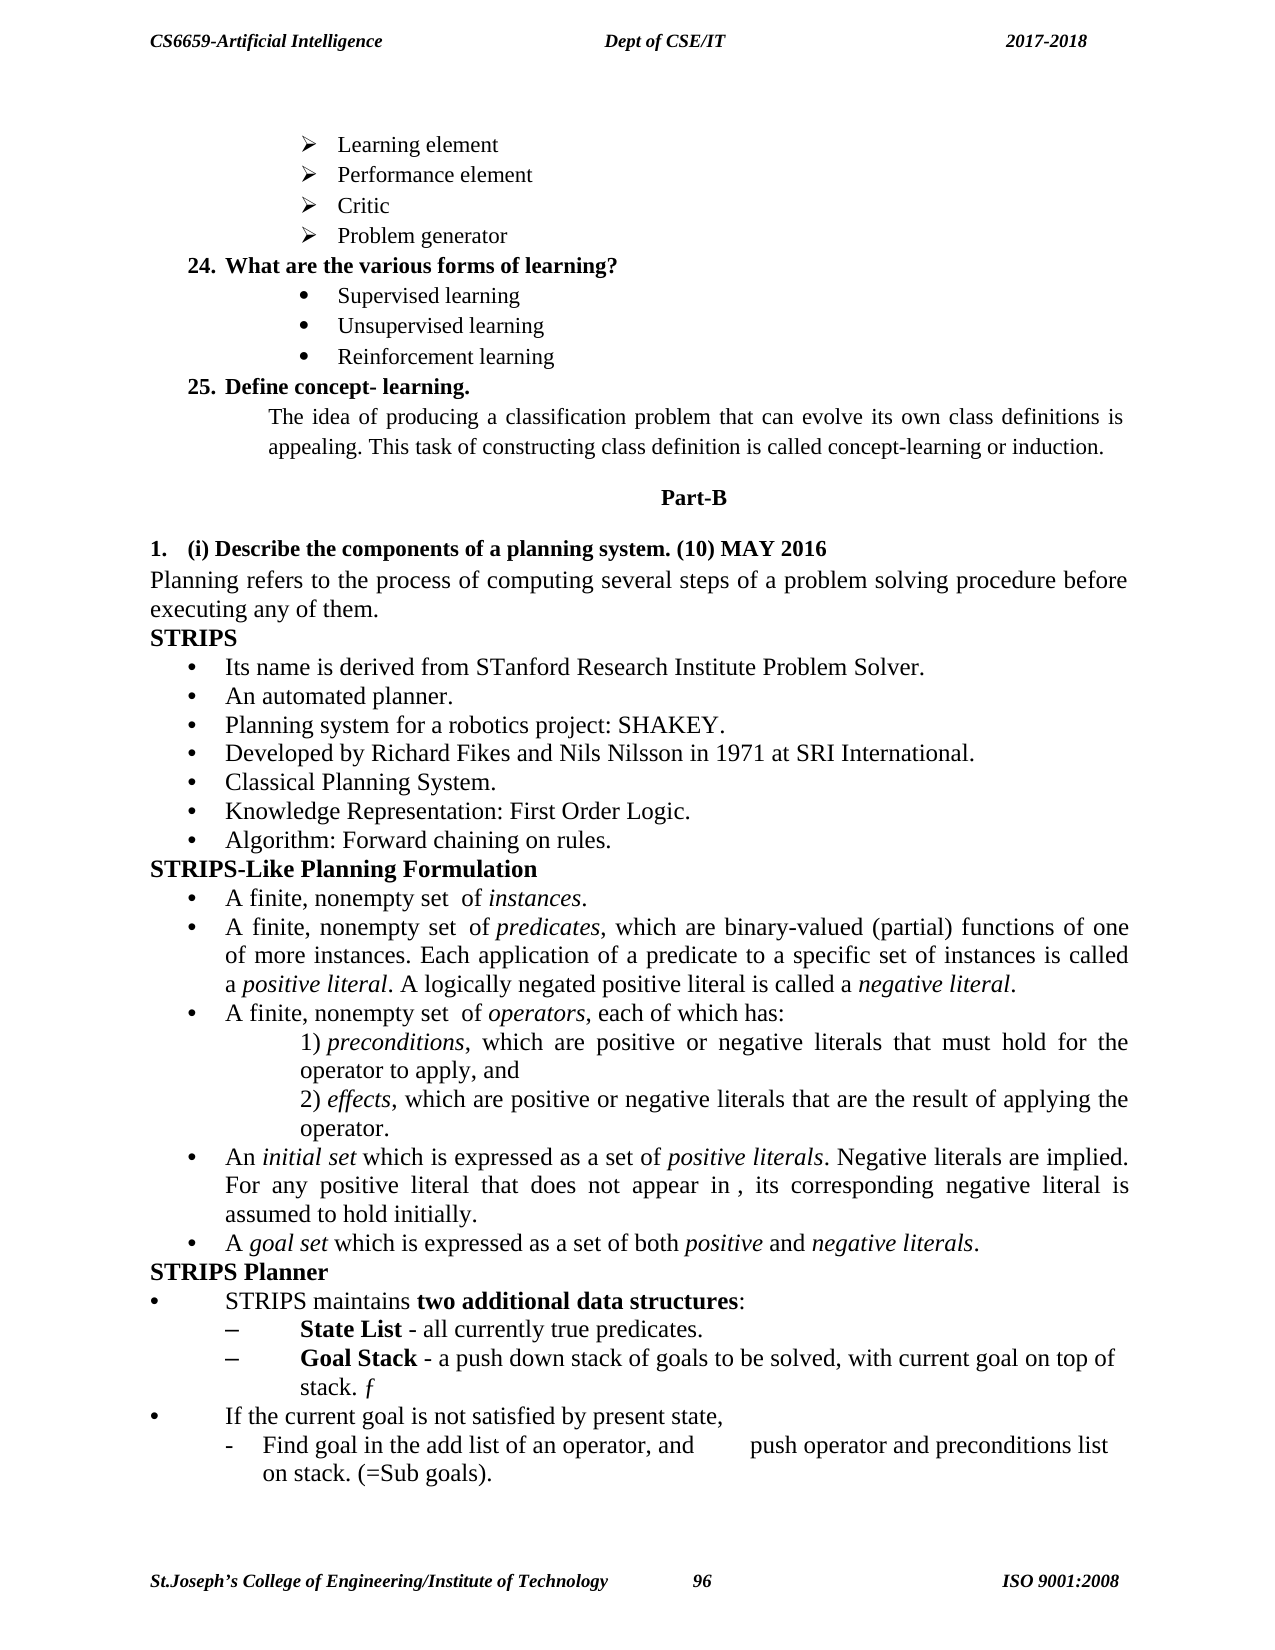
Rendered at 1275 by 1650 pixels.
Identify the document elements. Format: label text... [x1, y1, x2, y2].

list State List - all currently true predicates. [225, 1314, 1129, 1343]
text STRIPS [150, 623, 1129, 652]
list A goal set which is expressed as a set of both positive and negative literals. [187, 1228, 1129, 1257]
list Performance element [300, 161, 1125, 188]
list If the current goal is not satisfied by present state, [150, 1401, 1129, 1430]
text 2) effects, which are positive or negative literals that are the result of applying the operator. [300, 1084, 1129, 1142]
list Its name is derived from STanford Research Institute Problem Solver. [187, 652, 1129, 681]
list Planning system for a robotics project: SHAKEY. [187, 709, 1129, 738]
list STRIPS maintains two additional data structures: [150, 1286, 1129, 1314]
list An automated planner. [187, 681, 1129, 709]
text Part-B [262, 484, 1125, 511]
list An initial set which is expressed as a set of positive literals. Negative literals are implied. For any positive literal that does not appear in , its corresponding negative literal is assumed to hold initially. [187, 1142, 1129, 1228]
list A finite, nonempty set of operators, each of which has: [187, 998, 1129, 1027]
text 1) preconditions, which are positive or negative literals that must hold for the operator to apply, and [300, 1027, 1129, 1084]
text STRIPS-Like Planning Formulation [150, 854, 1129, 883]
list A finite, nonempty set of predicates, which are binary-valued (partial) functions of one of more instances. Each application of a predicate to a specific set of instances is called a positive literal. A logically negated positive literal is called a negative literal. [187, 911, 1129, 998]
text STRIPS Planner [150, 1257, 1129, 1286]
list Classical Planning System. [187, 767, 1129, 796]
list A finite, nonempty set of instances. [187, 883, 1129, 911]
list What are the various forms of learning? [187, 252, 1125, 278]
list Reinforcement learning [300, 343, 1125, 369]
list Algorithm: Forward chaining on rules. [187, 825, 1129, 854]
list Learning element [300, 131, 1125, 158]
list The idea of producing a classification problem that can evolve its own class definitions is appealing. This task of constructing class definition is called concept-learning or induction. [268, 403, 1125, 460]
list Goal Stack - a push down stack of goals to be solved, with current goal on top of stack. ƒ [225, 1343, 1129, 1401]
list Define concept- learning. [187, 373, 1125, 399]
list Developed by Richard Fikes and Nils Nilsson in 1971 at SRI International. [187, 738, 1129, 767]
list (i) Describe the components of a planning system. (10) MAY 2016 [150, 535, 1125, 562]
list Supervised learning [300, 282, 1125, 309]
list Unsupervised learning [300, 312, 1125, 339]
list Find goal in the add list of an operator, and push operator and preconditions list on stack. (=Sub goals). [225, 1430, 1129, 1487]
list Critic [300, 192, 1125, 218]
list Knowledge Representation: First Order Logic. [187, 796, 1129, 825]
text Planning refers to the process of computing several steps of a problem solving procedure before executing any of them. [150, 566, 1129, 623]
list Problem generator [300, 222, 1125, 248]
